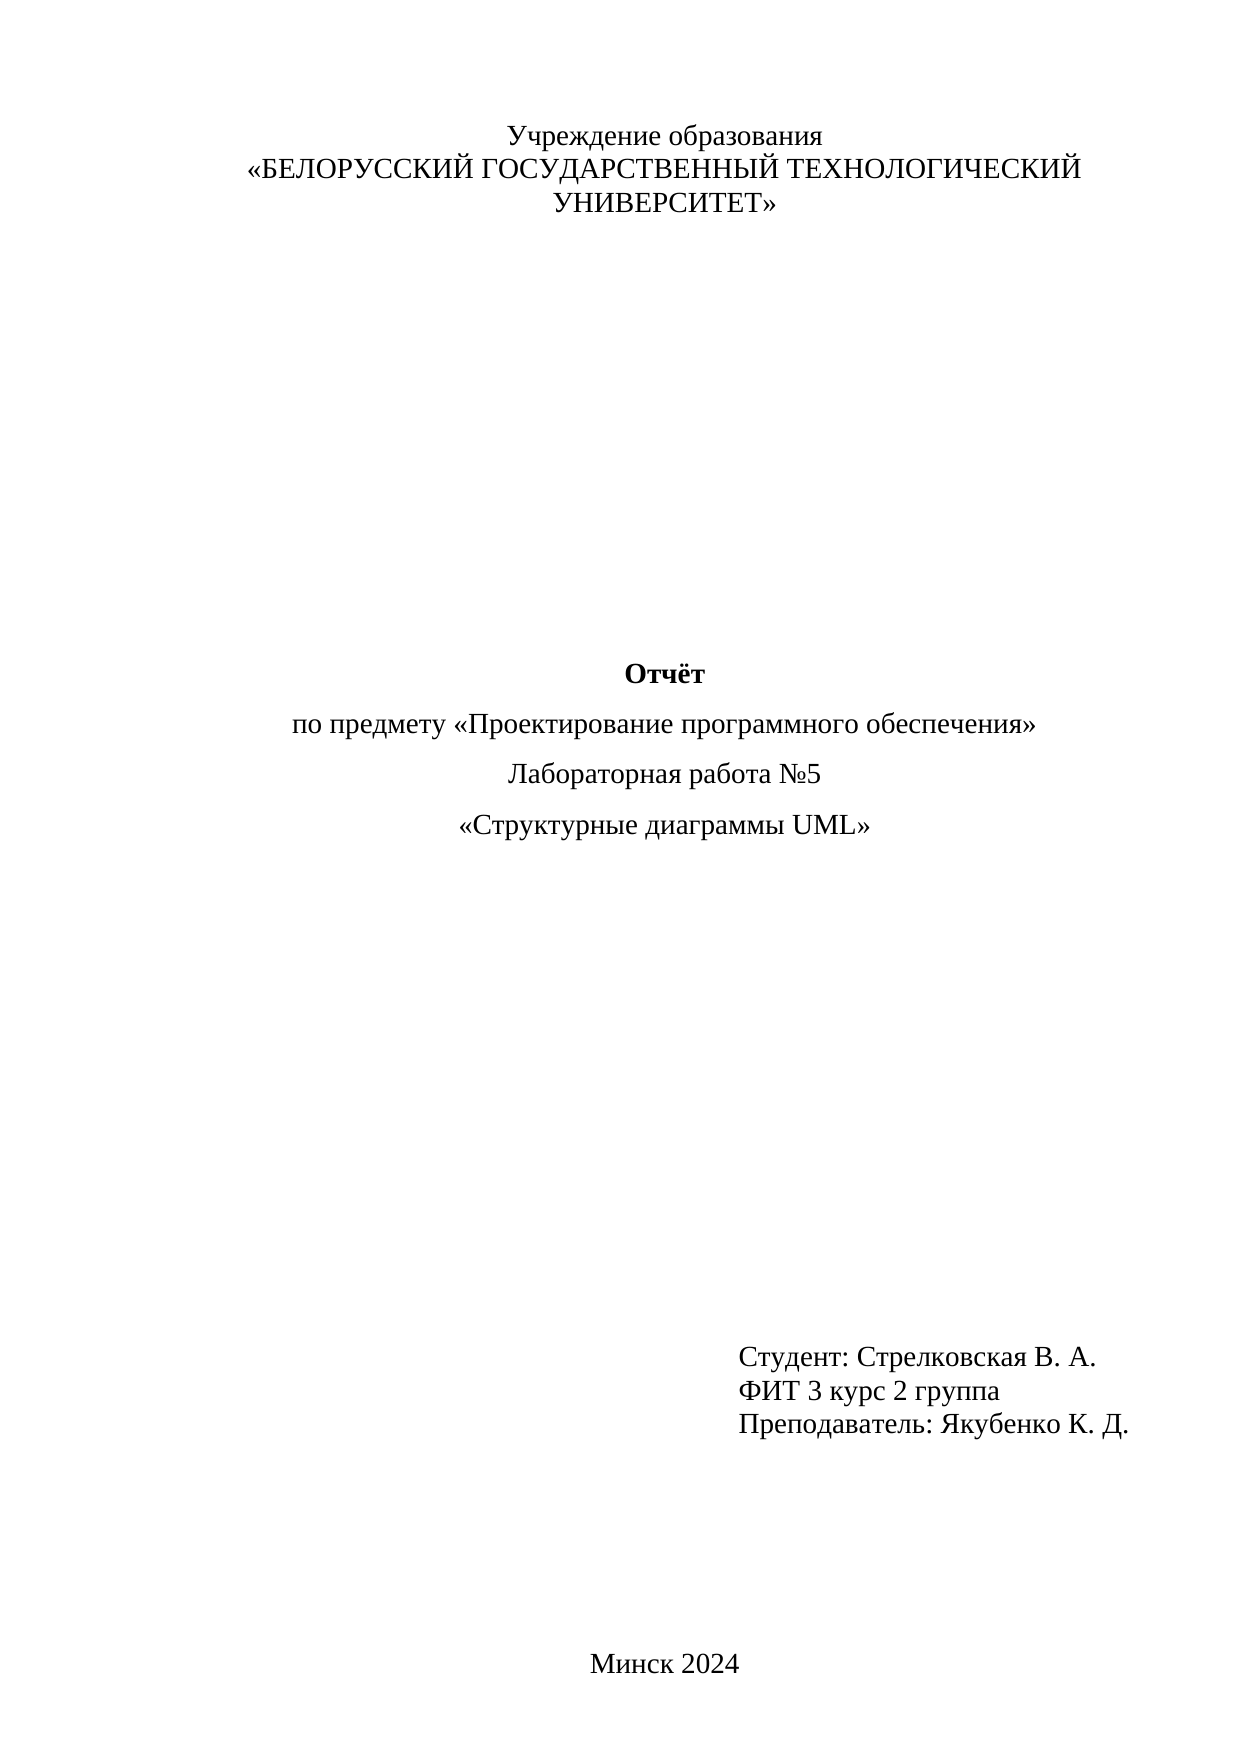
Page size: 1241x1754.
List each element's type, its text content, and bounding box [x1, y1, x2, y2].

text Лабораторная работа №5 [177, 757, 1152, 790]
text Учреждение образования [177, 118, 1152, 152]
text Студент: Стрелковская В. А. [177, 1339, 1152, 1373]
text Отчёт [177, 656, 1152, 690]
text «БЕЛОРУССКИЙ ГОСУДАРСТВЕННЫЙ ТЕХНОЛОГИЧЕСКИЙ УНИВЕРСИТЕТ» [177, 152, 1152, 219]
text «Структурные диаграммы UML» [177, 807, 1152, 840]
text ФИТ 3 курс 2 группа [177, 1373, 1152, 1407]
text по предмету «Проектирование программного обеспечения» [177, 706, 1152, 740]
text Преподаватель: Якубенко К. Д. [177, 1407, 1152, 1440]
